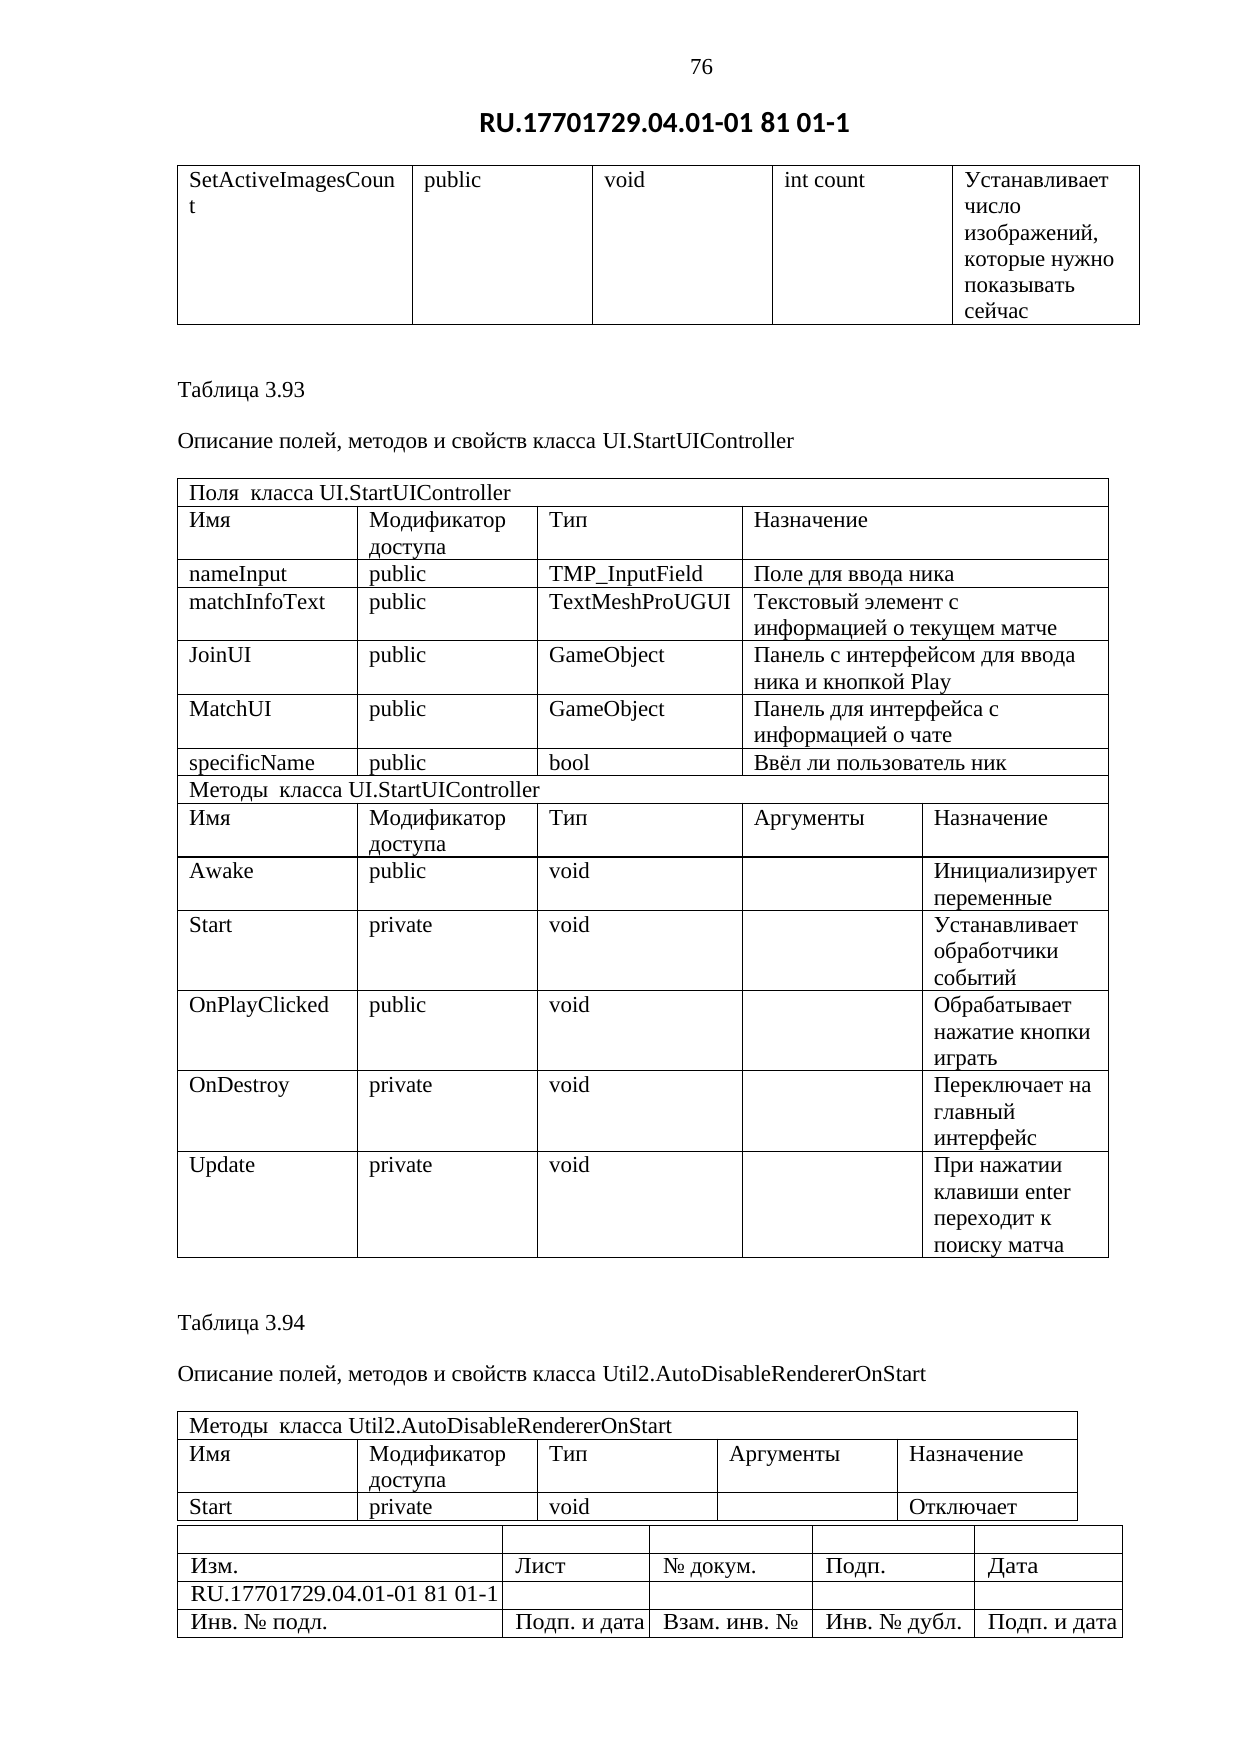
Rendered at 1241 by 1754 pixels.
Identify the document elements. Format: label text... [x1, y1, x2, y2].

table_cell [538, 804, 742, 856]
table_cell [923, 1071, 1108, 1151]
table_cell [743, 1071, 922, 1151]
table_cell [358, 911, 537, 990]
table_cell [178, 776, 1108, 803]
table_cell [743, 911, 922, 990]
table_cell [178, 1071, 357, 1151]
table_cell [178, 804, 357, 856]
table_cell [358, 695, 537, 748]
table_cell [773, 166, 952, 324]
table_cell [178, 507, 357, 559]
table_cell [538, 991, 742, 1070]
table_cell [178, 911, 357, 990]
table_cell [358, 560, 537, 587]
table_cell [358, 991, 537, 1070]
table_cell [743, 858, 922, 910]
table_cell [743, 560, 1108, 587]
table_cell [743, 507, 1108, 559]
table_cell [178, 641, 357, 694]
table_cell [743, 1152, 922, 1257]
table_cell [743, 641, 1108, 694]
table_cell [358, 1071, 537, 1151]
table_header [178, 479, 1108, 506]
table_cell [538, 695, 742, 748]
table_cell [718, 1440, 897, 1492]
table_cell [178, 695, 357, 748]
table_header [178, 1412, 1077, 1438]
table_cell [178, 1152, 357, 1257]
text Таблица 3.93 [177, 376, 1152, 402]
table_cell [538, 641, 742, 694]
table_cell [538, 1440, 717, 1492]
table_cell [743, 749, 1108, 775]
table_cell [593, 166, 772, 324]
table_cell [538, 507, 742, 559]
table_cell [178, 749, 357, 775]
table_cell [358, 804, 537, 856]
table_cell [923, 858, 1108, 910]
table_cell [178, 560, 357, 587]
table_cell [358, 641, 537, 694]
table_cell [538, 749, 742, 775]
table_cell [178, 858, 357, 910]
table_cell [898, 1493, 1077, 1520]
text Описание полей, методов и свойств класса UI.StartUIController [177, 427, 1152, 453]
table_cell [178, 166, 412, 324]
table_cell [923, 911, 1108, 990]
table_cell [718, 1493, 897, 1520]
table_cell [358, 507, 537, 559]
text Таблица 3.94 [177, 1309, 1152, 1335]
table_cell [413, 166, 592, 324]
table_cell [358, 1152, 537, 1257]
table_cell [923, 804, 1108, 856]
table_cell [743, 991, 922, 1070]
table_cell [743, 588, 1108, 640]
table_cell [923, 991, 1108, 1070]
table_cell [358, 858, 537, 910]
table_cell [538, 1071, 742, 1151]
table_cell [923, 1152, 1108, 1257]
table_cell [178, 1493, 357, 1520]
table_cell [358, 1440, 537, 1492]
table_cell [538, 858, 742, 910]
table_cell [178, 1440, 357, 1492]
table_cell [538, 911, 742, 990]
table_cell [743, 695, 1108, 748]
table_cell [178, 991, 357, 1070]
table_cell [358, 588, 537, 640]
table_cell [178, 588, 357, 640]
text Описание полей, методов и свойств класса Util2.AutoDisableRendererOnStart [177, 1360, 1152, 1386]
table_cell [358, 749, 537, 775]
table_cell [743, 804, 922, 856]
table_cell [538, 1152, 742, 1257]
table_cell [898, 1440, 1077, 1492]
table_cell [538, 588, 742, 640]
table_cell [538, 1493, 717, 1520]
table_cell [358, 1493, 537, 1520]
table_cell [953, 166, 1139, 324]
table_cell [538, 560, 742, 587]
